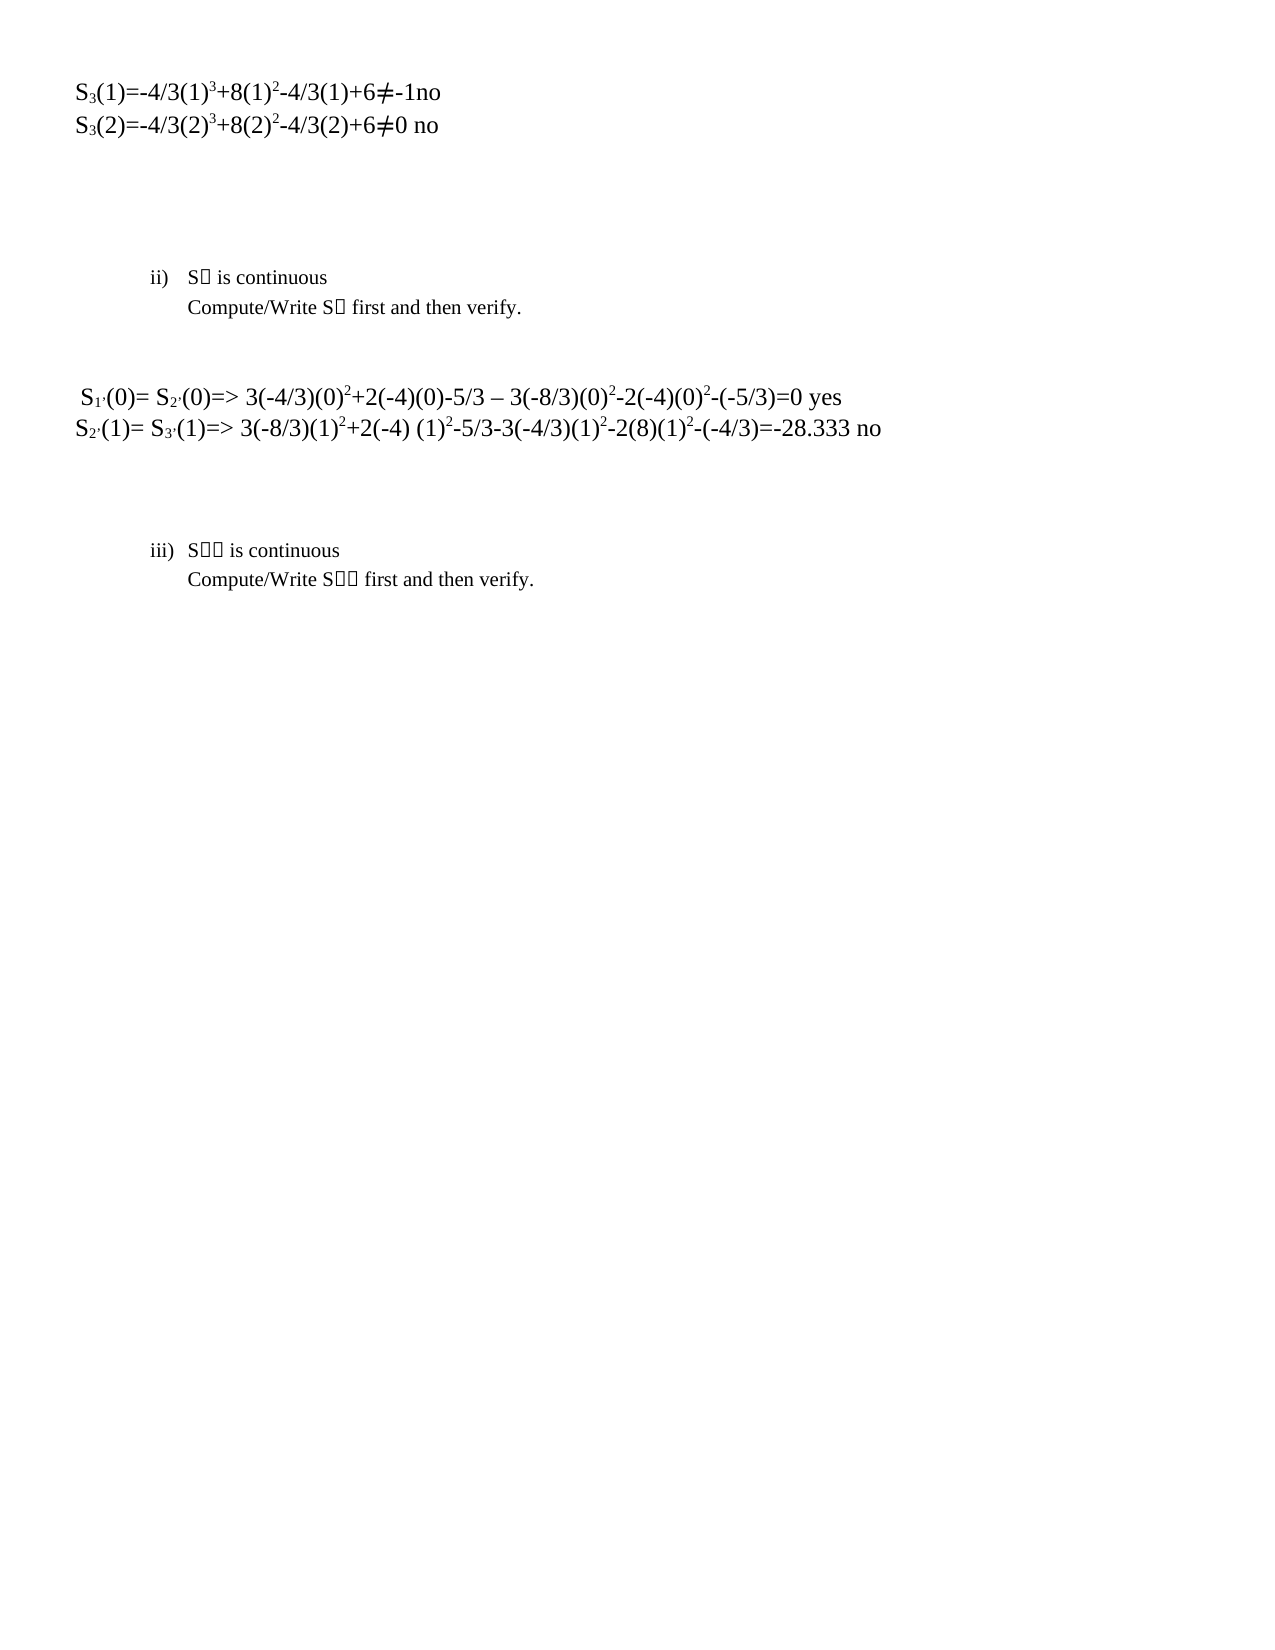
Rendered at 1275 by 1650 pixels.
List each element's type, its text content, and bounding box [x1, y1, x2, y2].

list S is continuous [112, 535, 1171, 563]
text S2’(1)= S3’(1)=> 3(-8/3)(1)2+2(-4) (1)2-5/3-3(-4/3)(1)2-2(8)(1)2-(-4/3)=-28.333 no [75, 413, 1200, 442]
text S1’(0)= S2’(0)=> 3(-4/3)(0)2+2(-4)(0)-5/3 – 3(-8/3)(0)2-2(-4)(0)2-(-5/3)=0 yes [75, 382, 1200, 411]
list S is continuous [112, 262, 1171, 290]
text S3(2)=-4/3(2)3+8(2)2-4/3(2)+6≠0 no [75, 108, 1200, 139]
text Compute/Write S first and then verify. [187, 292, 1171, 320]
text S3(1)=-4/3(1)3+8(1)2-4/3(1)+6≠-1no [75, 76, 1200, 106]
text Compute/Write S first and then verify. [187, 564, 1171, 593]
